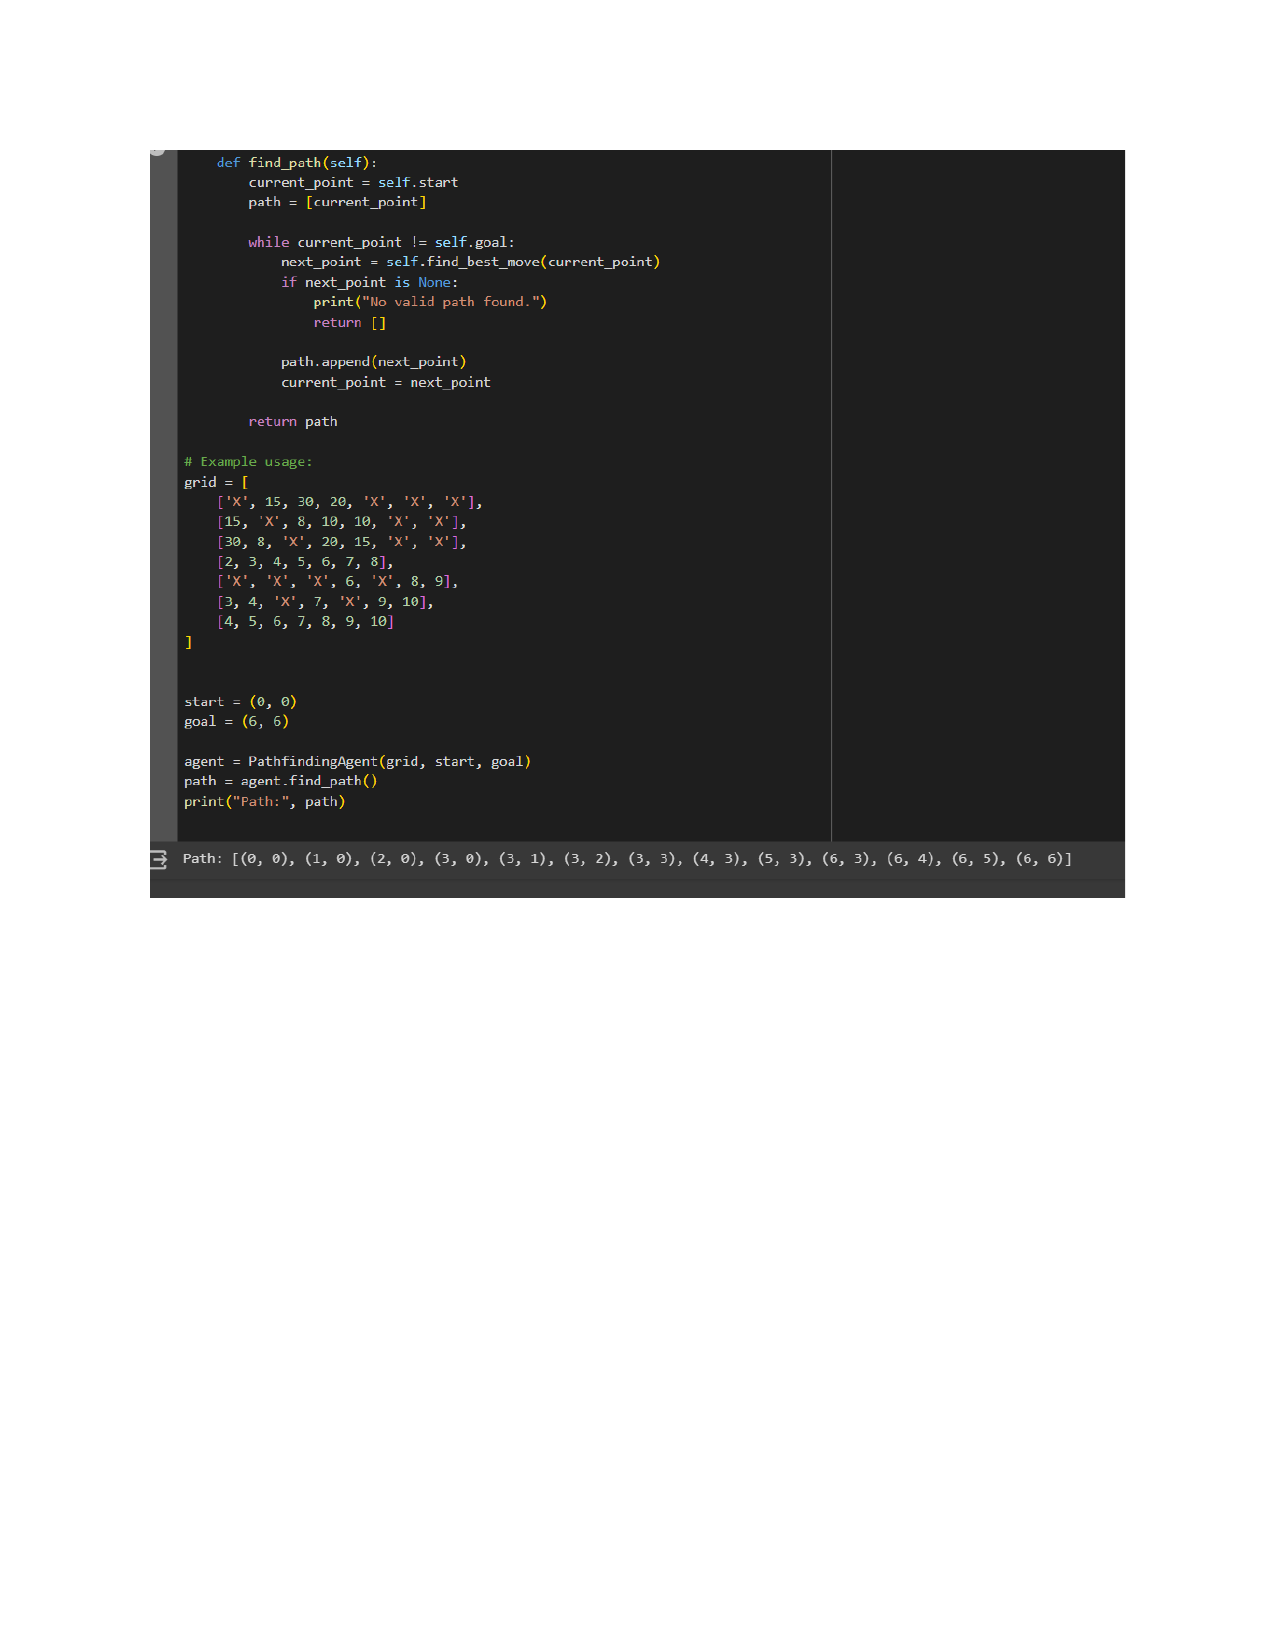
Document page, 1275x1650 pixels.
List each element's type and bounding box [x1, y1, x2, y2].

picture [150, 150, 1125, 898]
